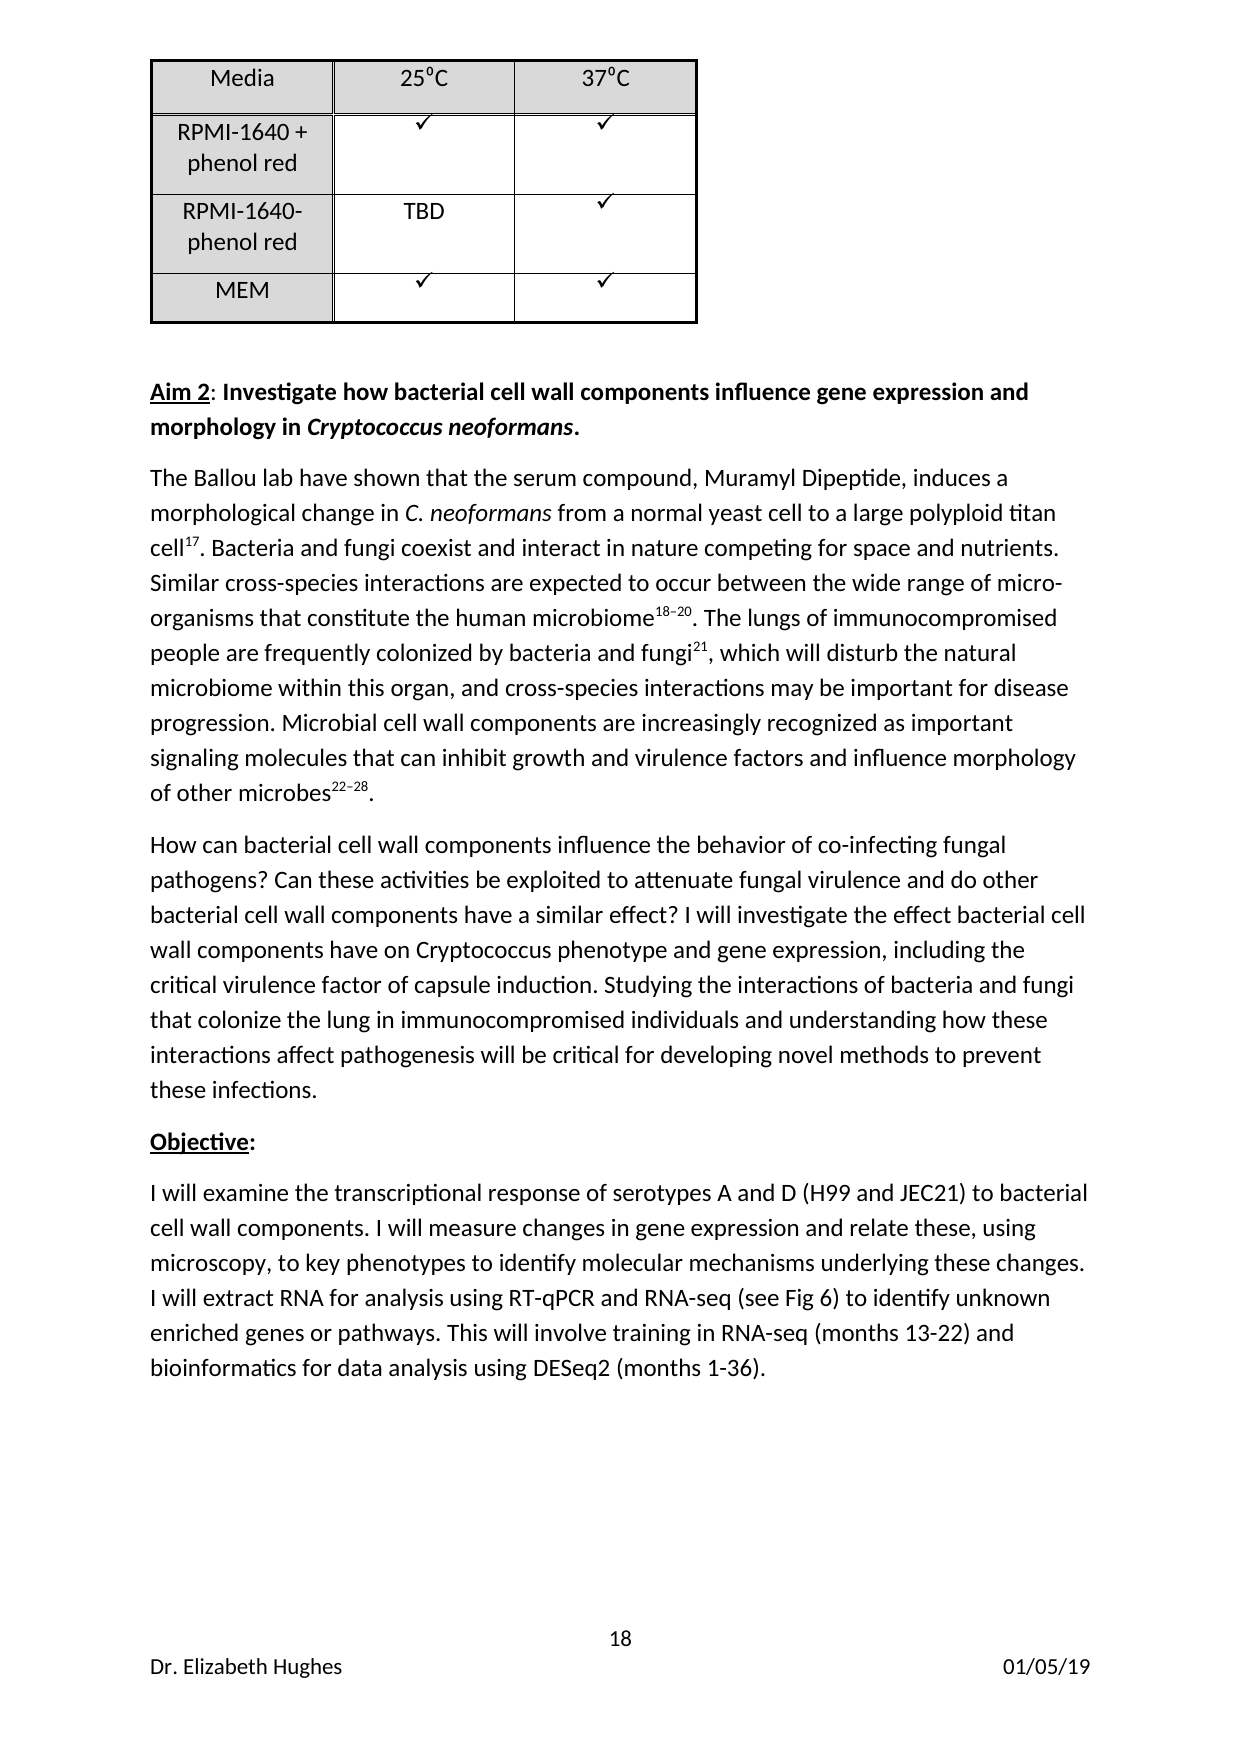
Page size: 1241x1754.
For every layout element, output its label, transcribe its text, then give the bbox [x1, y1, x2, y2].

text The Ballou lab have shown that the serum compound, Muramyl Dipeptide, induces a morphological change in C. neoformans from a normal yeast cell to a large polyploid titan cell17. Bacteria and fungi coexist and interact in nature competing for space and nutrients. Similar cross-species interactions are expected to occur between the wide range of micro-organisms that constitute the human microbiome18–20. The lungs of immunocompromised people are frequently colonized by bacteria and fungi21, which will disturb the natural microbiome within this organ, and cross-species interactions may be important for disease progression. Microbial cell wall components are increasingly recognized as important signaling molecules that can inhibit growth and virulence factors and influence morphology of other microbes22–28. [150, 463, 1090, 808]
text I will examine the transcriptional response of serotypes A and D (H99 and JEC21) to bacterial cell wall components. I will measure changes in gene expression and relate these, using microscopy, to key phenotypes to identify molecular mechanisms underlying these changes. I will extract RNA for analysis using RT-qPCR and RNA-seq (see Fig 6) to identify unknown enriched genes or pathways. This will involve training in RNA-seq (months 13-22) and bioinformatics for data analysis using DESeq2 (months 1-36). [150, 1178, 1090, 1383]
table_cell RPMI-1640- phenol red [153, 195, 332, 273]
table_header Media [153, 62, 332, 113]
table_cell [335, 274, 514, 321]
table_cell [335, 116, 514, 194]
table_header 25⁰C [335, 62, 514, 113]
table_header 37⁰C [515, 62, 695, 113]
table_cell [515, 274, 695, 321]
text Aim 2: Investigate how bacterial cell wall components influence gene expression and morphology in Cryptococcus neoformans. [150, 376, 1090, 441]
table_cell [515, 116, 695, 194]
text Objective: [150, 1126, 1090, 1156]
table_cell [515, 195, 695, 273]
table_cell RPMI-1640 + phenol red [153, 116, 332, 194]
table_cell MEM [153, 274, 332, 321]
table_cell TBD [335, 195, 514, 273]
text How can bacterial cell wall components influence the behavior of co-infecting fungal pathogens? Can these activities be exploited to attenuate fungal virulence and do other bacterial cell wall components have a similar effect? I will investigate the effect bacterial cell wall components have on Cryptococcus phenotype and gene expression, including the critical virulence factor of capsule induction. Studying the interactions of bacteria and fungi that colonize the lung in immunocompromised individuals and understanding how these interactions affect pathogenesis will be critical for developing novel methods to prevent these infections. [150, 829, 1090, 1105]
